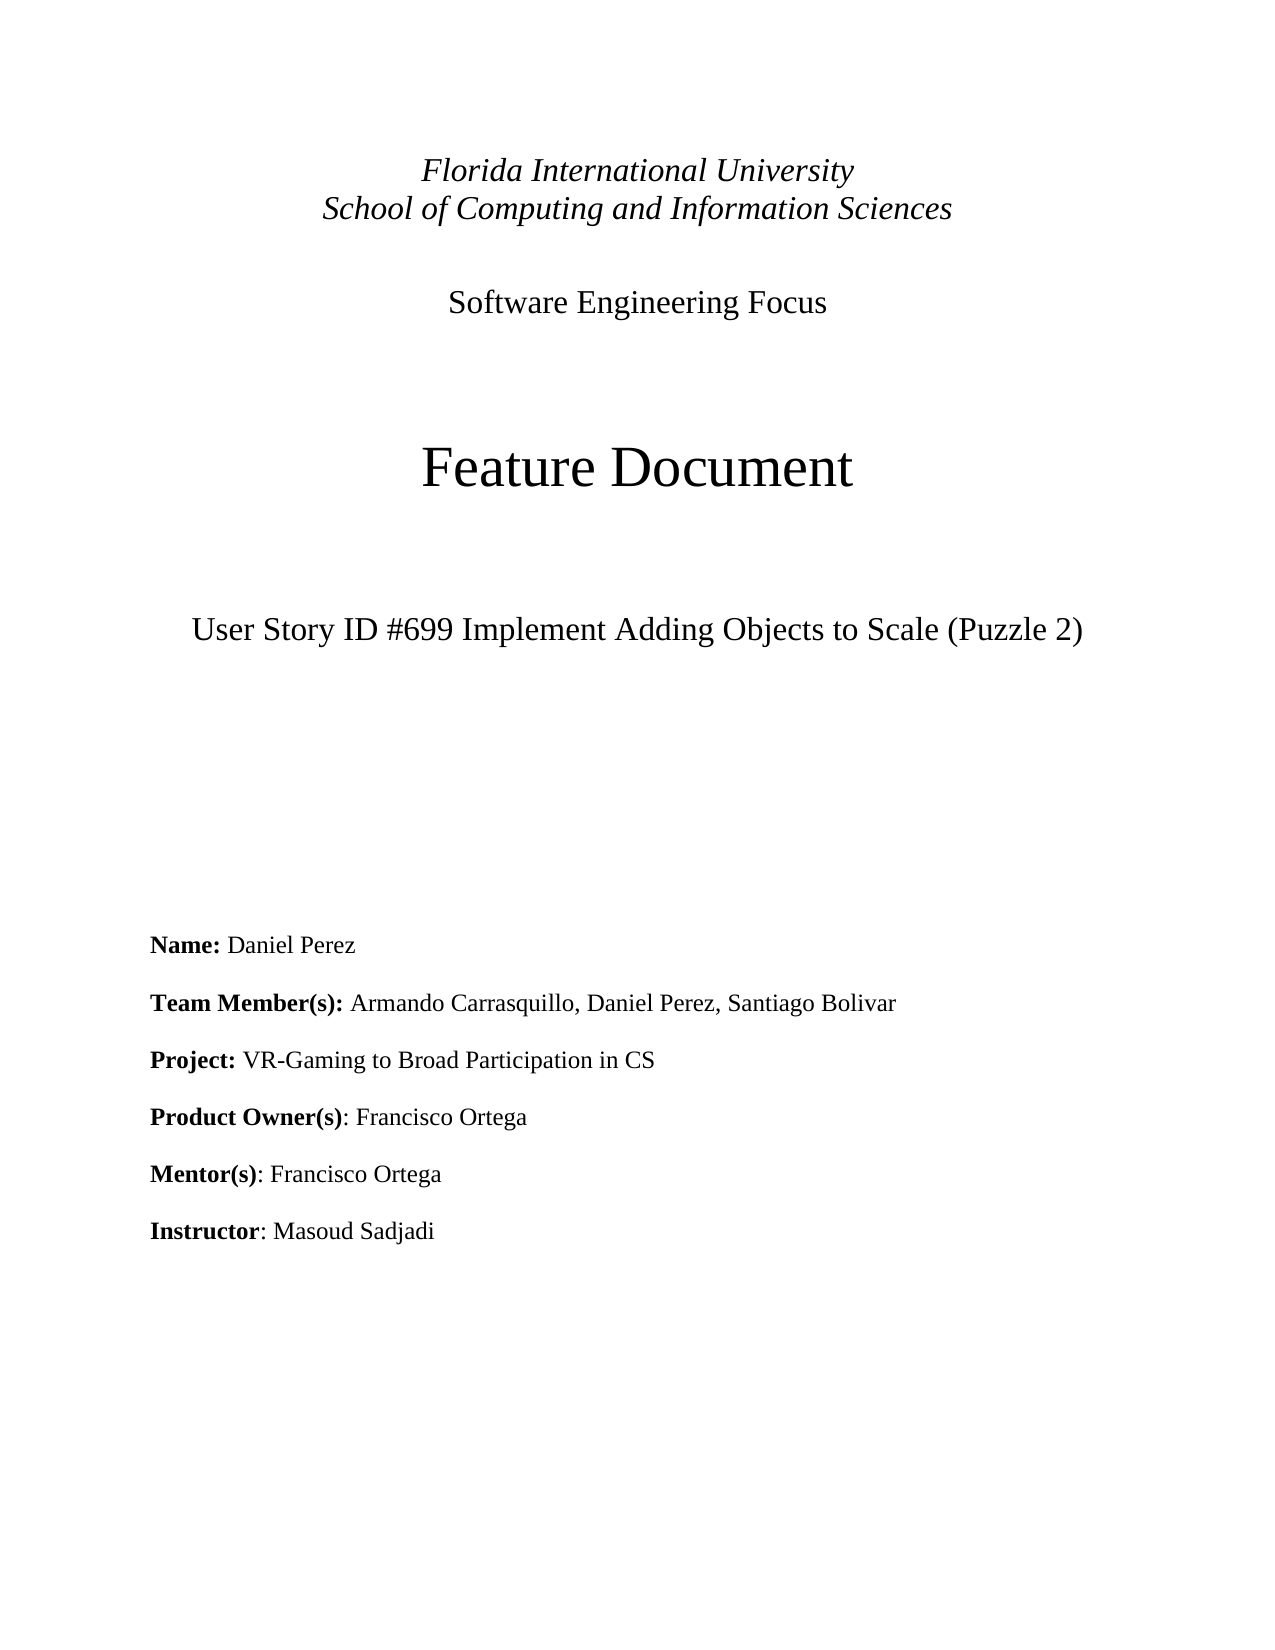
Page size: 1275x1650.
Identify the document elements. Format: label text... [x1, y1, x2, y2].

text User Story ID #699 Implement Adding Objects to Scale (Puzzle 2) [150, 609, 1125, 647]
text Team Member(s): Armando Carrasquillo, Daniel Perez, Santiago Bolivar [150, 988, 1125, 1017]
text Product Owner(s): Francisco Ortega [150, 1102, 1125, 1131]
text Name: Daniel Perez [150, 931, 1125, 959]
text Instructor: Masoud Sadjadi [150, 1216, 1125, 1244]
text Mentor(s): Francisco Ortega [150, 1159, 1125, 1188]
text Feature Document [150, 432, 1125, 499]
text School of Computing and Information Sciences [150, 188, 1125, 227]
text Project: VR-Gaming to Broad Participation in CS [150, 1046, 1125, 1074]
text Florida International University [150, 150, 1125, 188]
text Software Engineering Focus [150, 283, 1125, 321]
